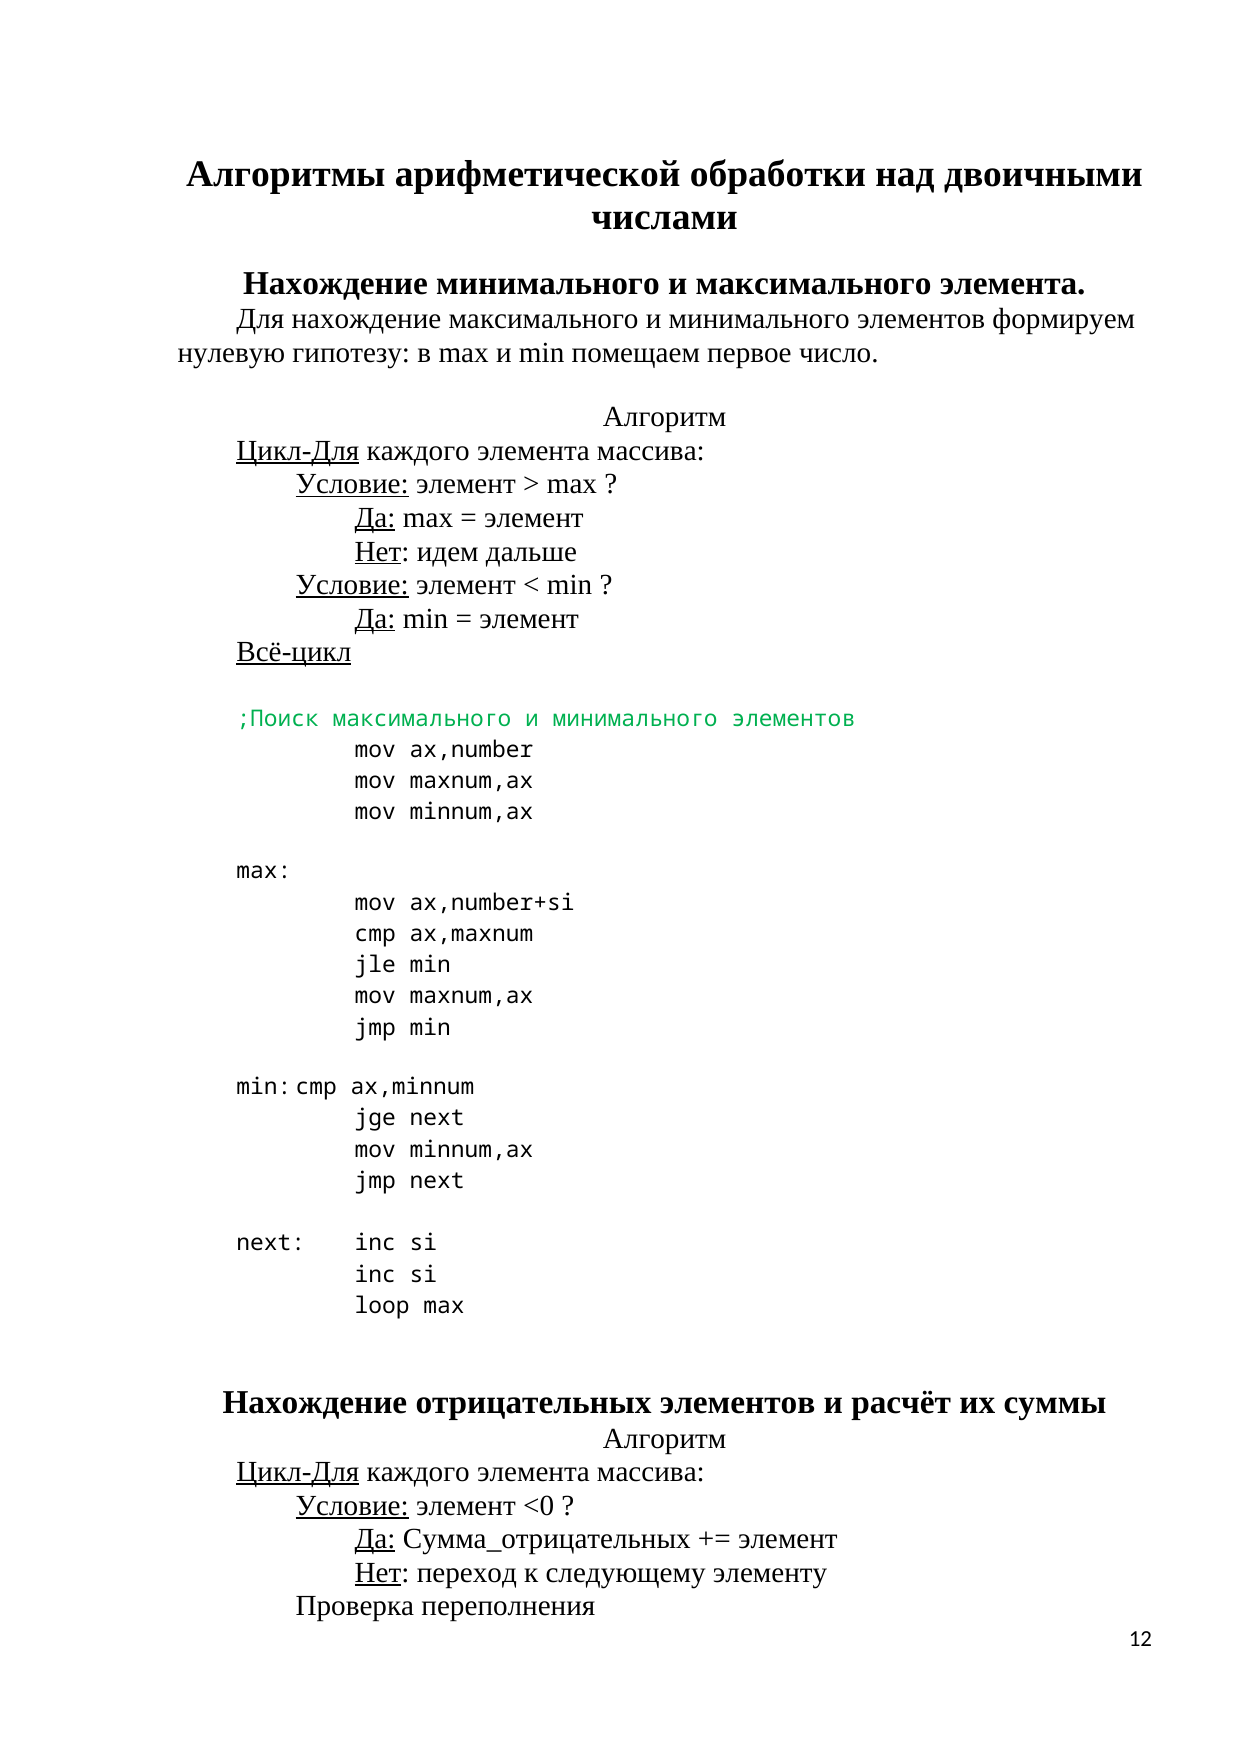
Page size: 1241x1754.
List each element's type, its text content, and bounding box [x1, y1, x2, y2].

text mov ax,number [177, 733, 1152, 764]
text inc si [177, 1257, 1152, 1289]
text mov maxnum,ax [177, 979, 1152, 1011]
text jle min [177, 948, 1152, 979]
text Цикл-Для каждого элемента массива: [177, 433, 1152, 467]
text mov minnum,ax [177, 795, 1152, 826]
text Да: min = элемент [177, 601, 1152, 634]
text mov maxnum,ax [177, 764, 1152, 795]
subtitle Нахождение минимального и максимального элемента. [177, 263, 1152, 301]
subtitle Алгоритмы арифметической обработки над двоичными числами [177, 152, 1152, 238]
text jmp next [177, 1164, 1152, 1195]
text jge next [177, 1101, 1152, 1132]
text Для нахождение максимального и минимального элементов формируем нулевую гипотезу: в max и min помещаем первое число. [177, 301, 1152, 368]
text Условие: элемент < min ? [177, 567, 1152, 601]
text ;Поиск максимального и минимального элементов [177, 701, 1152, 733]
text jmp min [177, 1011, 1152, 1042]
text next: inc si [177, 1226, 1152, 1257]
text min: cmp ax,minnum [177, 1070, 1152, 1101]
text Условие: элемент > max ? [177, 467, 1152, 500]
text Да: max = элемент [177, 500, 1152, 534]
subtitle Нахождение отрицательных элементов и расчёт их суммы [177, 1382, 1152, 1421]
text Проверка переполнения [177, 1588, 1152, 1622]
text Алгоритм [177, 1421, 1152, 1454]
text max: [177, 854, 1152, 886]
text Нет: переход к следующему элементу [177, 1555, 1152, 1588]
text Нет: идем дальше [177, 534, 1152, 567]
text cmp ax,maxnum [177, 917, 1152, 948]
text Алгоритм [177, 399, 1152, 433]
text mov ax,number+si [177, 886, 1152, 917]
text Всё-цикл [177, 634, 1152, 668]
text Цикл-Для каждого элемента массива: [177, 1454, 1152, 1488]
text mov minnum,ax [177, 1132, 1152, 1164]
text loop max [177, 1289, 1152, 1320]
text Условие: элемент <0 ? [177, 1488, 1152, 1521]
text Да: Сумма_отрицательных += элемент [177, 1521, 1152, 1555]
